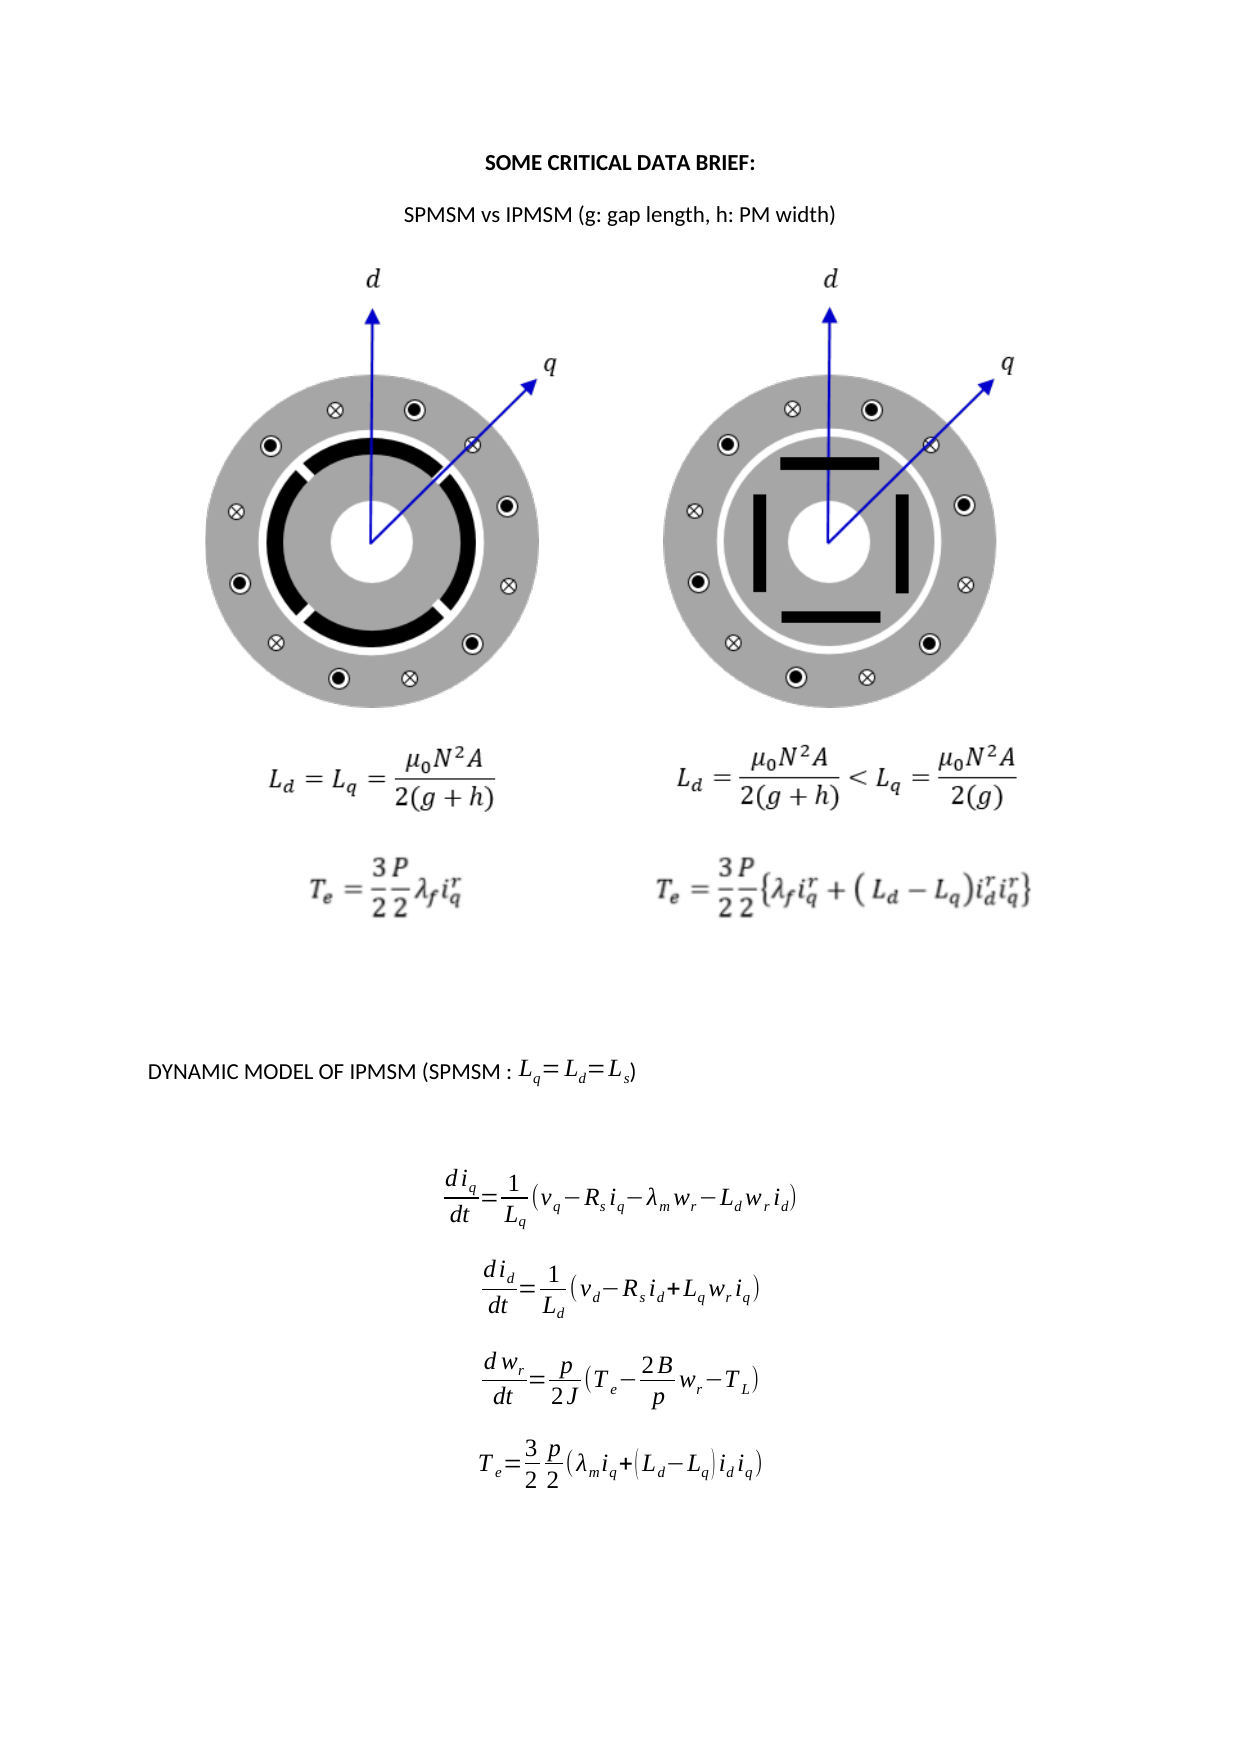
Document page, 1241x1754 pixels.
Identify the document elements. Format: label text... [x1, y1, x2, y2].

picture [205, 253, 1035, 826]
picture [292, 850, 479, 924]
text SOME CRITICAL DATA BRIEF: [148, 148, 1093, 176]
picture [649, 850, 1040, 924]
text SPMSM vs IPMSM (g: gap length, h: PM width) [148, 201, 1093, 229]
text DYNAMIC MODEL OF IPMSM (SPMSM : ) [148, 1055, 1093, 1086]
